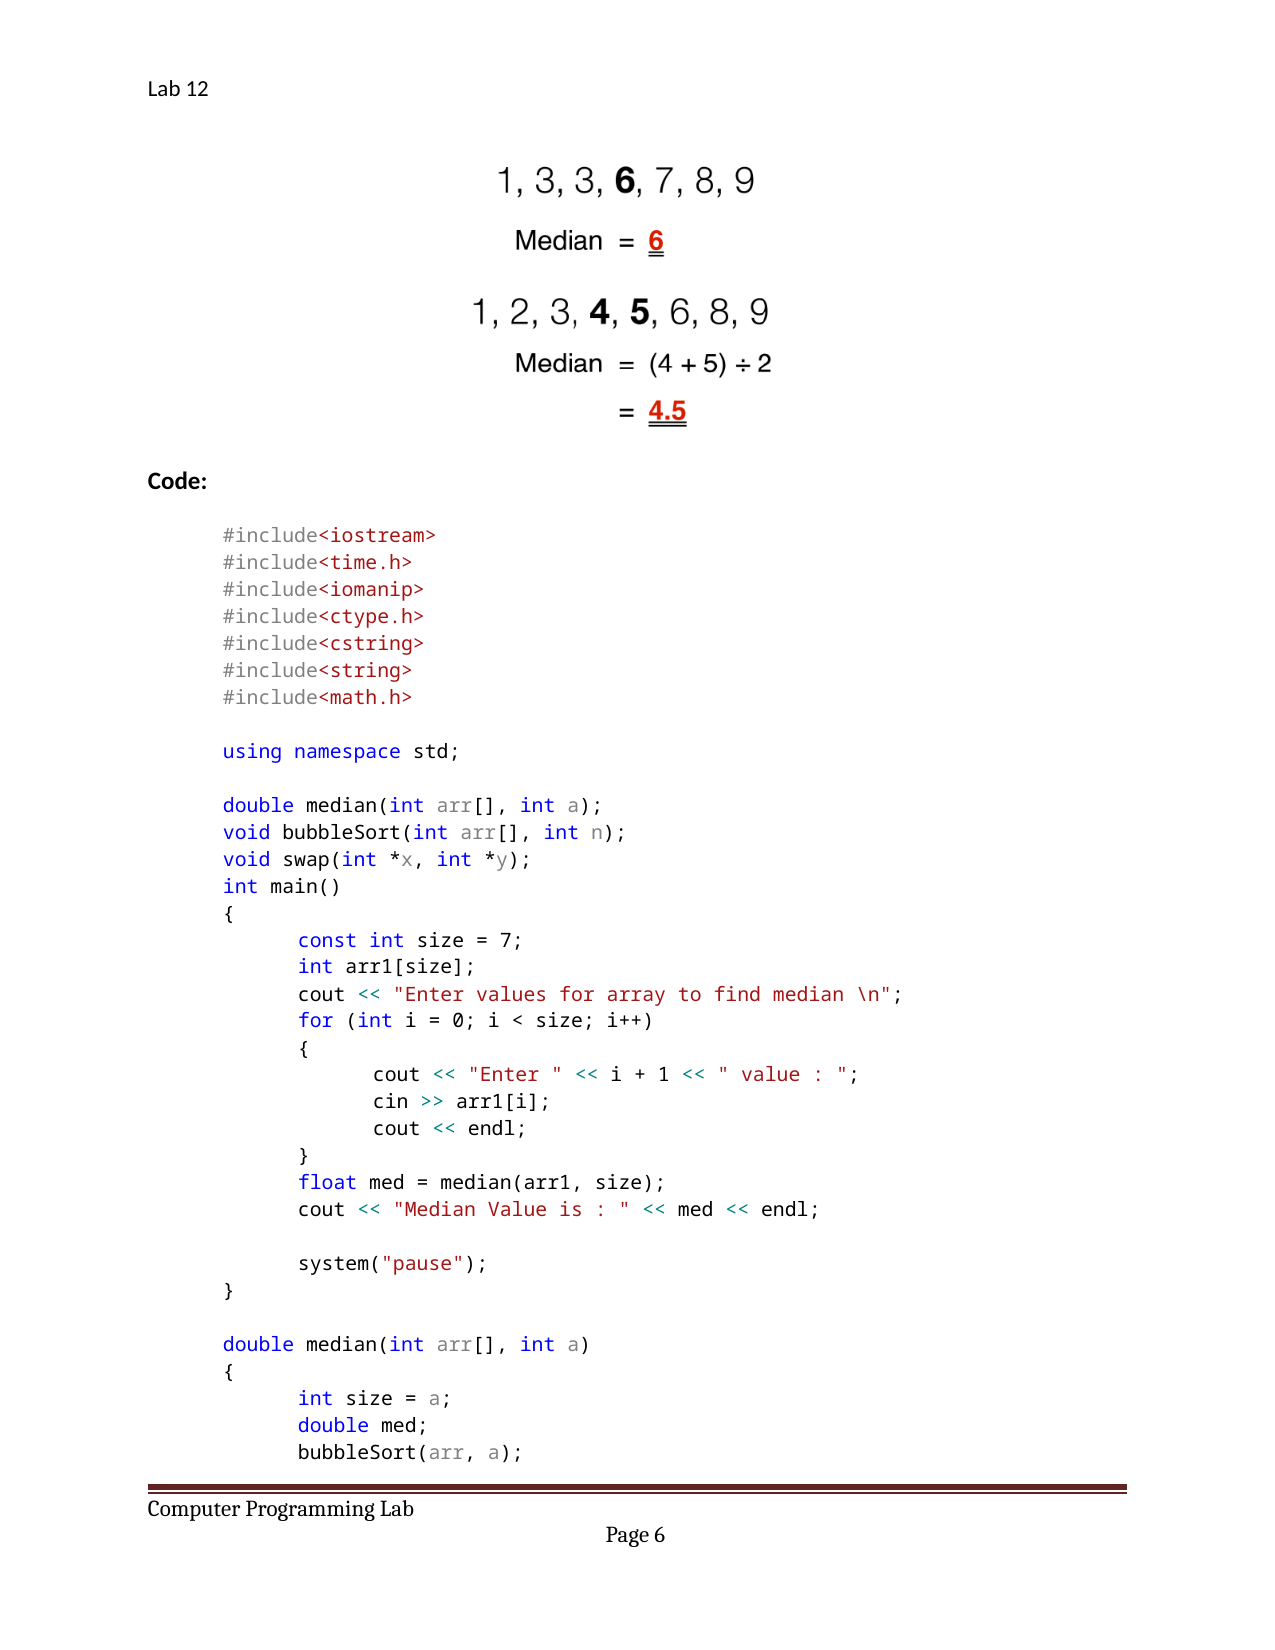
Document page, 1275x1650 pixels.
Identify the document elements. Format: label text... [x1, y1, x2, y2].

text cout << endl; [223, 1115, 1127, 1142]
text int main() [223, 872, 1127, 899]
text for (int i = 0; i < size; i++) [223, 1007, 1127, 1034]
text } [223, 1277, 1127, 1303]
text cout << "Enter values for array to find median \n"; [223, 980, 1127, 1007]
text } [223, 1142, 1127, 1169]
text cin >> arr1[i]; [223, 1088, 1127, 1115]
text bubbleSort(arr, a); [223, 1438, 1127, 1465]
text int size = a; [223, 1384, 1127, 1411]
text { [223, 1357, 1127, 1384]
text #include<ctype.h> [223, 602, 1127, 629]
text void swap(int *x, int *y); [223, 845, 1127, 872]
text cout << "Median Value is : " << med << endl; [223, 1196, 1127, 1223]
text #include<iostream> [148, 521, 1127, 548]
text { [223, 899, 1127, 926]
text void bubbleSort(int arr[], int n); [223, 818, 1127, 845]
text int arr1[size]; [223, 953, 1127, 980]
text float med = median(arr1, size); [223, 1169, 1127, 1196]
text cout << "Enter " << i + 1 << " value : "; [223, 1061, 1127, 1088]
text const int size = 7; [223, 926, 1127, 953]
text system("pause"); [223, 1249, 1127, 1277]
text #include<cstring> [223, 629, 1127, 656]
text double median(int arr[], int a); [223, 791, 1127, 818]
text #include<math.h> [223, 683, 1127, 710]
text { [223, 1034, 1127, 1061]
text #include<time.h> [223, 548, 1127, 575]
picture [448, 147, 827, 441]
text double median(int arr[], int a) [223, 1331, 1127, 1357]
text using namespace std; [223, 737, 1127, 764]
text double med; [223, 1411, 1127, 1438]
text #include<string> [223, 656, 1127, 683]
text Code: [148, 465, 1127, 496]
text #include<iomanip> [223, 575, 1127, 602]
